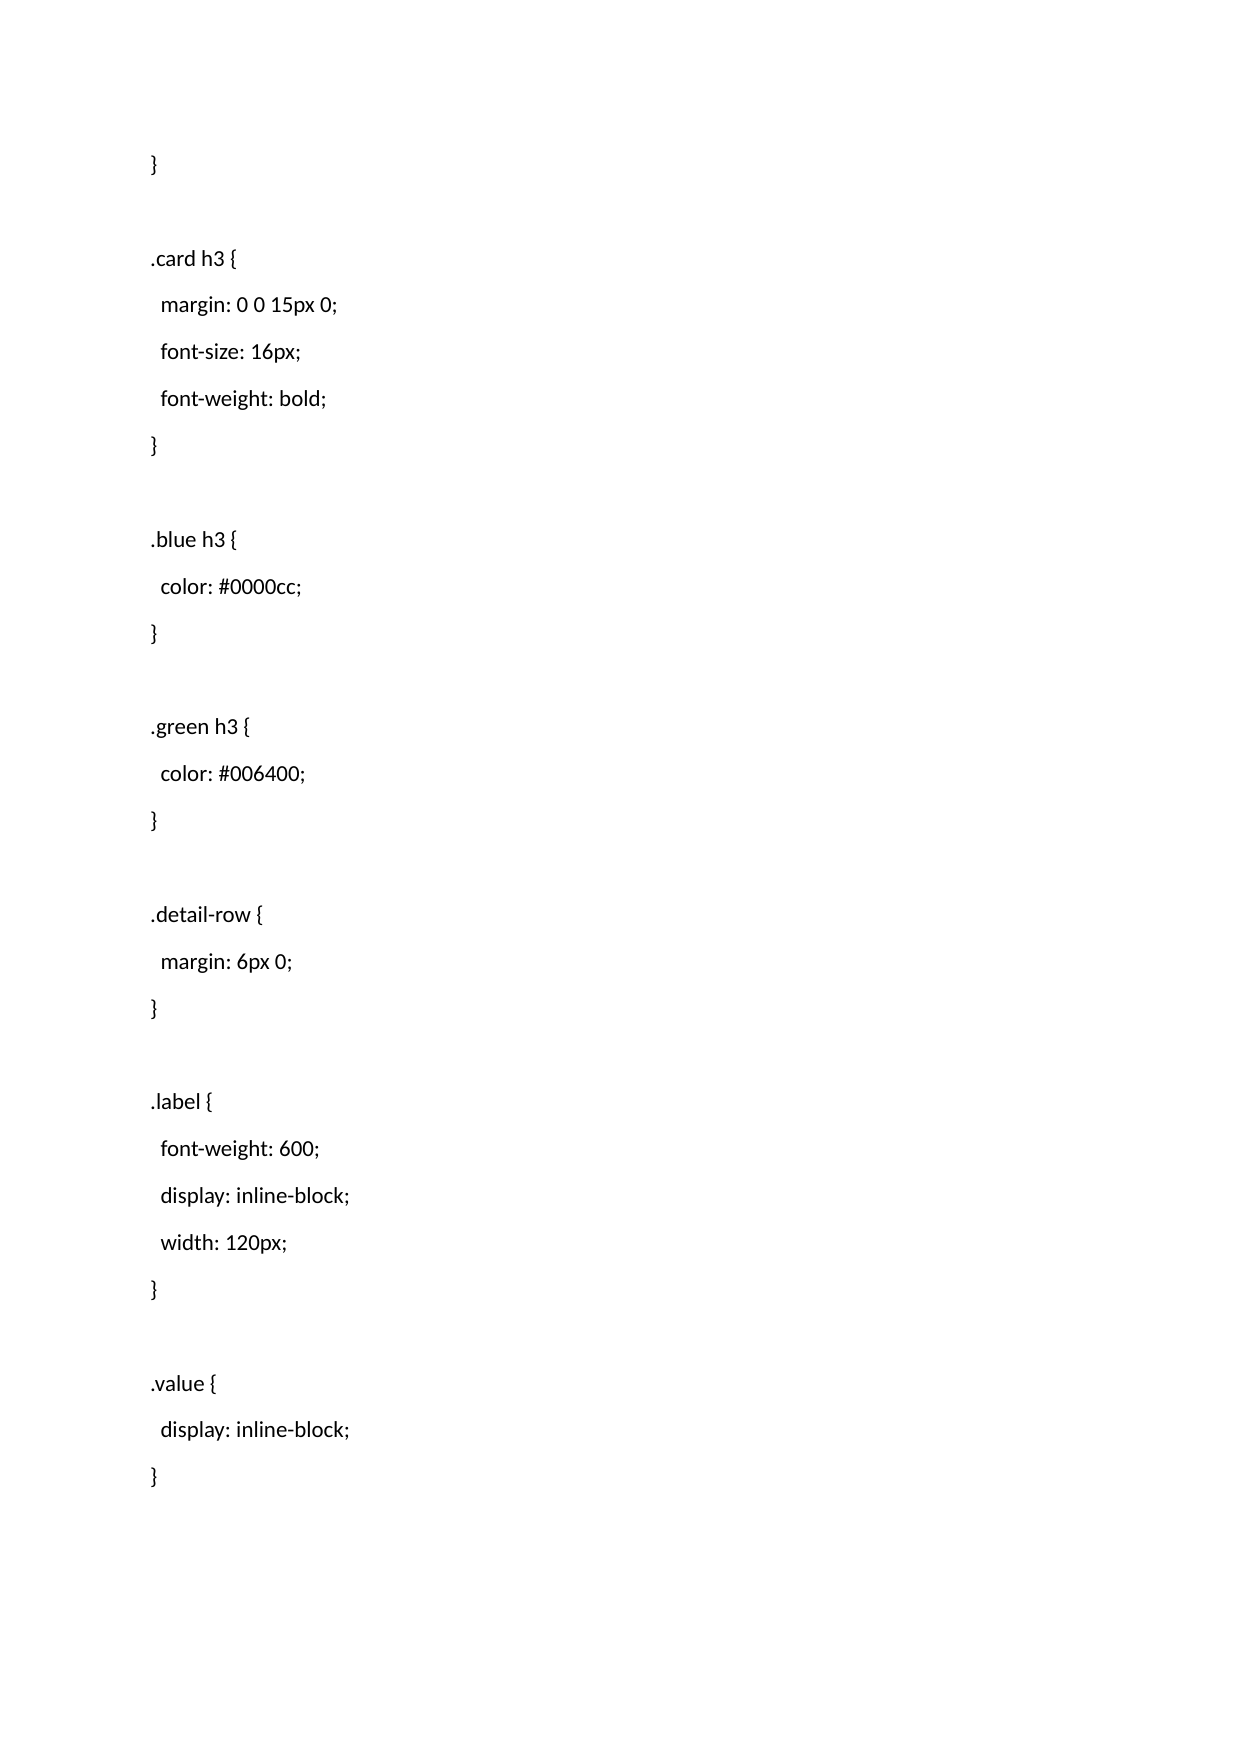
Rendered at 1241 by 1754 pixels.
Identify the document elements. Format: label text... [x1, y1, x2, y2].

text } [150, 806, 1090, 834]
text display: inline-block; [150, 1416, 1090, 1444]
text font-size: 16px; [150, 337, 1090, 366]
text .card h3 { [150, 244, 1090, 272]
text } [150, 1275, 1090, 1303]
text font-weight: bold; [150, 384, 1090, 412]
text .detail-row { [150, 900, 1090, 928]
text margin: 0 0 15px 0; [150, 291, 1090, 319]
text .blue h3 { [150, 525, 1090, 553]
text .value { [150, 1369, 1090, 1397]
text margin: 6px 0; [150, 947, 1090, 975]
text } [150, 619, 1090, 647]
text } [150, 994, 1090, 1022]
text width: 120px; [150, 1228, 1090, 1256]
text } [150, 1462, 1090, 1491]
text color: #0000cc; [150, 572, 1090, 600]
text color: #006400; [150, 759, 1090, 787]
text .green h3 { [150, 712, 1090, 741]
text } [150, 150, 1090, 178]
text .label { [150, 1087, 1090, 1116]
text } [150, 431, 1090, 459]
text font-weight: 600; [150, 1134, 1090, 1162]
text display: inline-block; [150, 1181, 1090, 1209]
